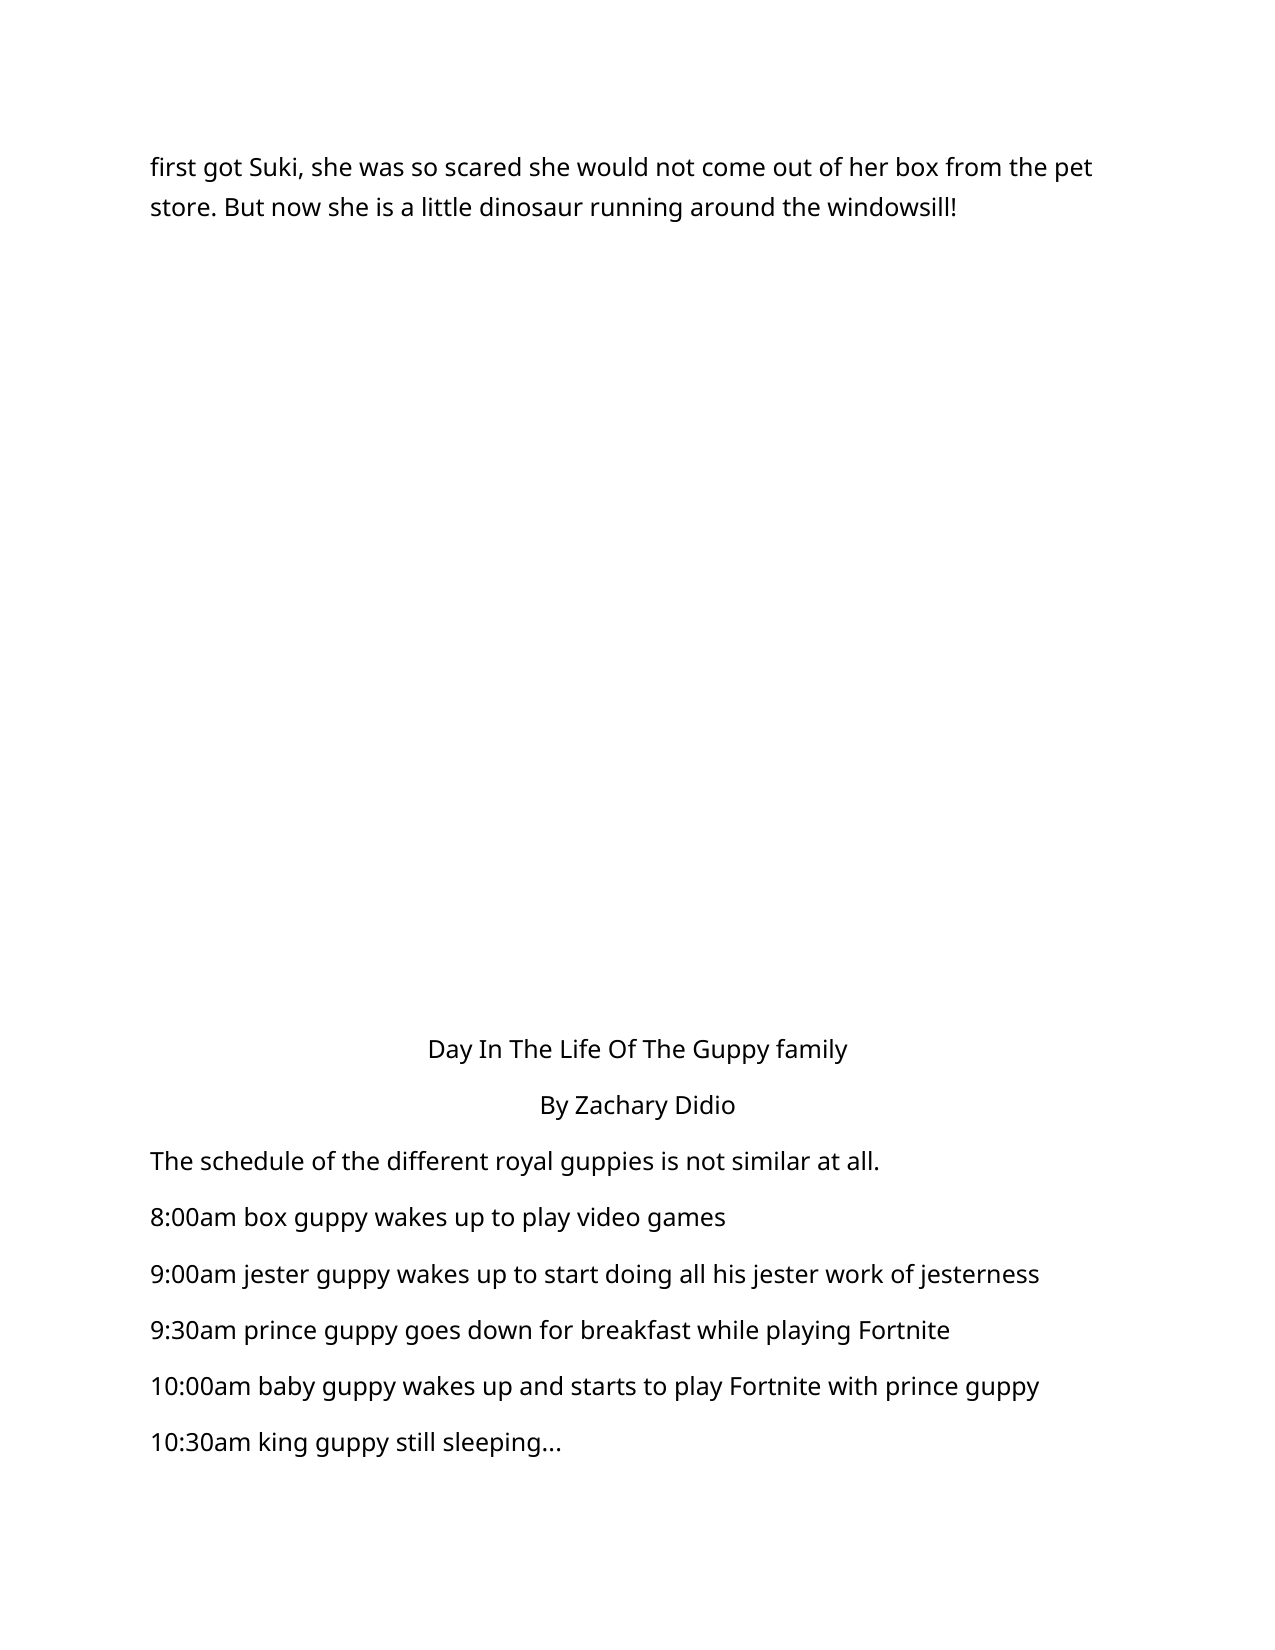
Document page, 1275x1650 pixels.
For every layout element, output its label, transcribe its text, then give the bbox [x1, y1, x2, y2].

text By Zachary Didio [150, 1088, 1125, 1122]
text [150, 150, 1125, 223]
text The schedule of the different royal guppies is not similar at all. [150, 1144, 1125, 1178]
text 10:30am king guppy still sleeping... [150, 1425, 1125, 1459]
text 9:00am jester guppy wakes up to start doing all his jester work of jesterness [150, 1256, 1125, 1290]
text 10:00am baby guppy wakes up and starts to play Fortnite with prince guppy [150, 1368, 1125, 1403]
text 8:00am box guppy wakes up to play video games [150, 1200, 1125, 1234]
text 9:30am prince guppy goes down for breakfast while playing Fortnite [150, 1312, 1125, 1346]
text Day In The Life Of The Guppy family [150, 1032, 1125, 1066]
